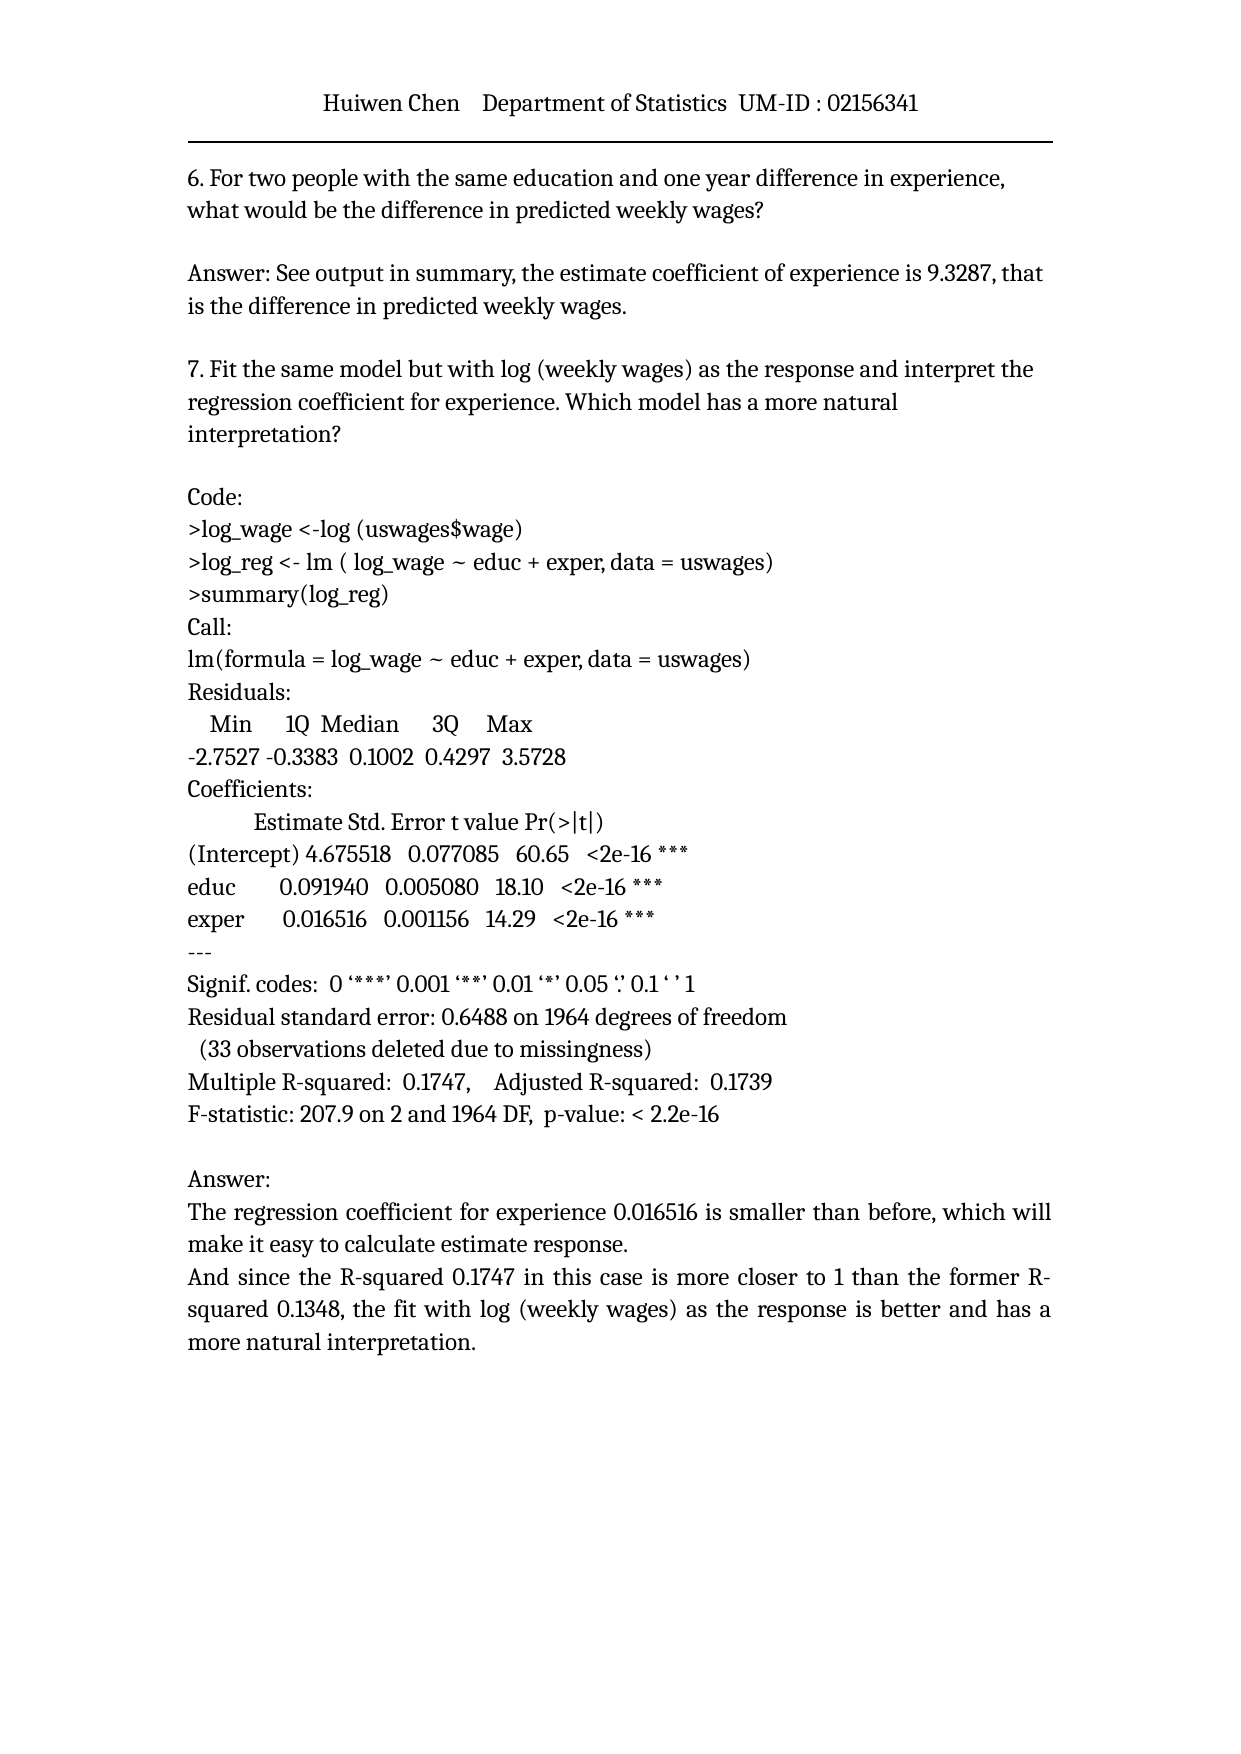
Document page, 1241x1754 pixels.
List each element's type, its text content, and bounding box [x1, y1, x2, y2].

text Code: [187, 481, 1053, 513]
text 7. Fit the same model but with log (weekly wages) as the response and interpret the regression coefficient for experience. Which model has a more natural interpretation? [187, 353, 1053, 451]
text F-statistic: 207.9 on 2 and 1964 DF, p-value: < 2.2e-16 [187, 1098, 1053, 1131]
text -2.7527 -0.3383 0.1002 0.4297 3.5728 [187, 741, 1053, 773]
text And since the R-squared 0.1747 in this case is more closer to 1 than the former R-squared 0.1348, the fit with log (weekly wages) as the response is better and has a more natural interpretation. [187, 1261, 1053, 1358]
text The regression coefficient for experience 0.016516 is smaller than before, which will make it easy to calculate estimate response. [187, 1196, 1053, 1261]
text (Intercept) 4.675518 0.077085 60.65 <2e-16 *** [187, 838, 1053, 871]
text Residuals: [187, 676, 1053, 708]
text --- [187, 936, 1053, 968]
text 6. For two people with the same education and one year difference in experience, what would be the difference in predicted weekly wages? [187, 162, 1053, 227]
text exper 0.016516 0.001156 14.29 <2e-16 *** [187, 903, 1053, 936]
text Estimate Std. Error t value Pr(>|t|) [187, 806, 1053, 838]
text Signif. codes: 0 ‘***’ 0.001 ‘**’ 0.01 ‘*’ 0.05 ‘.’ 0.1 ‘ ’ 1 [187, 968, 1053, 1001]
text Answer: [187, 1163, 1053, 1196]
text Residual standard error: 0.6488 on 1964 degrees of freedom [187, 1001, 1053, 1033]
text >log_wage <-log (uswages$wage) [187, 513, 1053, 546]
text lm(formula = log_wage ~ educ + exper, data = uswages) [187, 643, 1053, 676]
text Min 1Q Median 3Q Max [187, 708, 1053, 741]
text Multiple R-squared: 0.1747, Adjusted R-squared: 0.1739 [187, 1066, 1053, 1098]
text >summary(log_reg) [187, 578, 1053, 611]
text (33 observations deleted due to missingness) [187, 1033, 1053, 1066]
text educ 0.091940 0.005080 18.10 <2e-16 *** [187, 871, 1053, 903]
text >log_reg <- lm ( log_wage ~ educ + exper, data = uswages) [187, 546, 1053, 578]
text Coefficients: [187, 773, 1053, 806]
text Call: [187, 611, 1053, 643]
text Answer: See output in summary, the estimate coefficient of experience is 9.3287, that is the difference in predicted weekly wages. [187, 257, 1053, 322]
